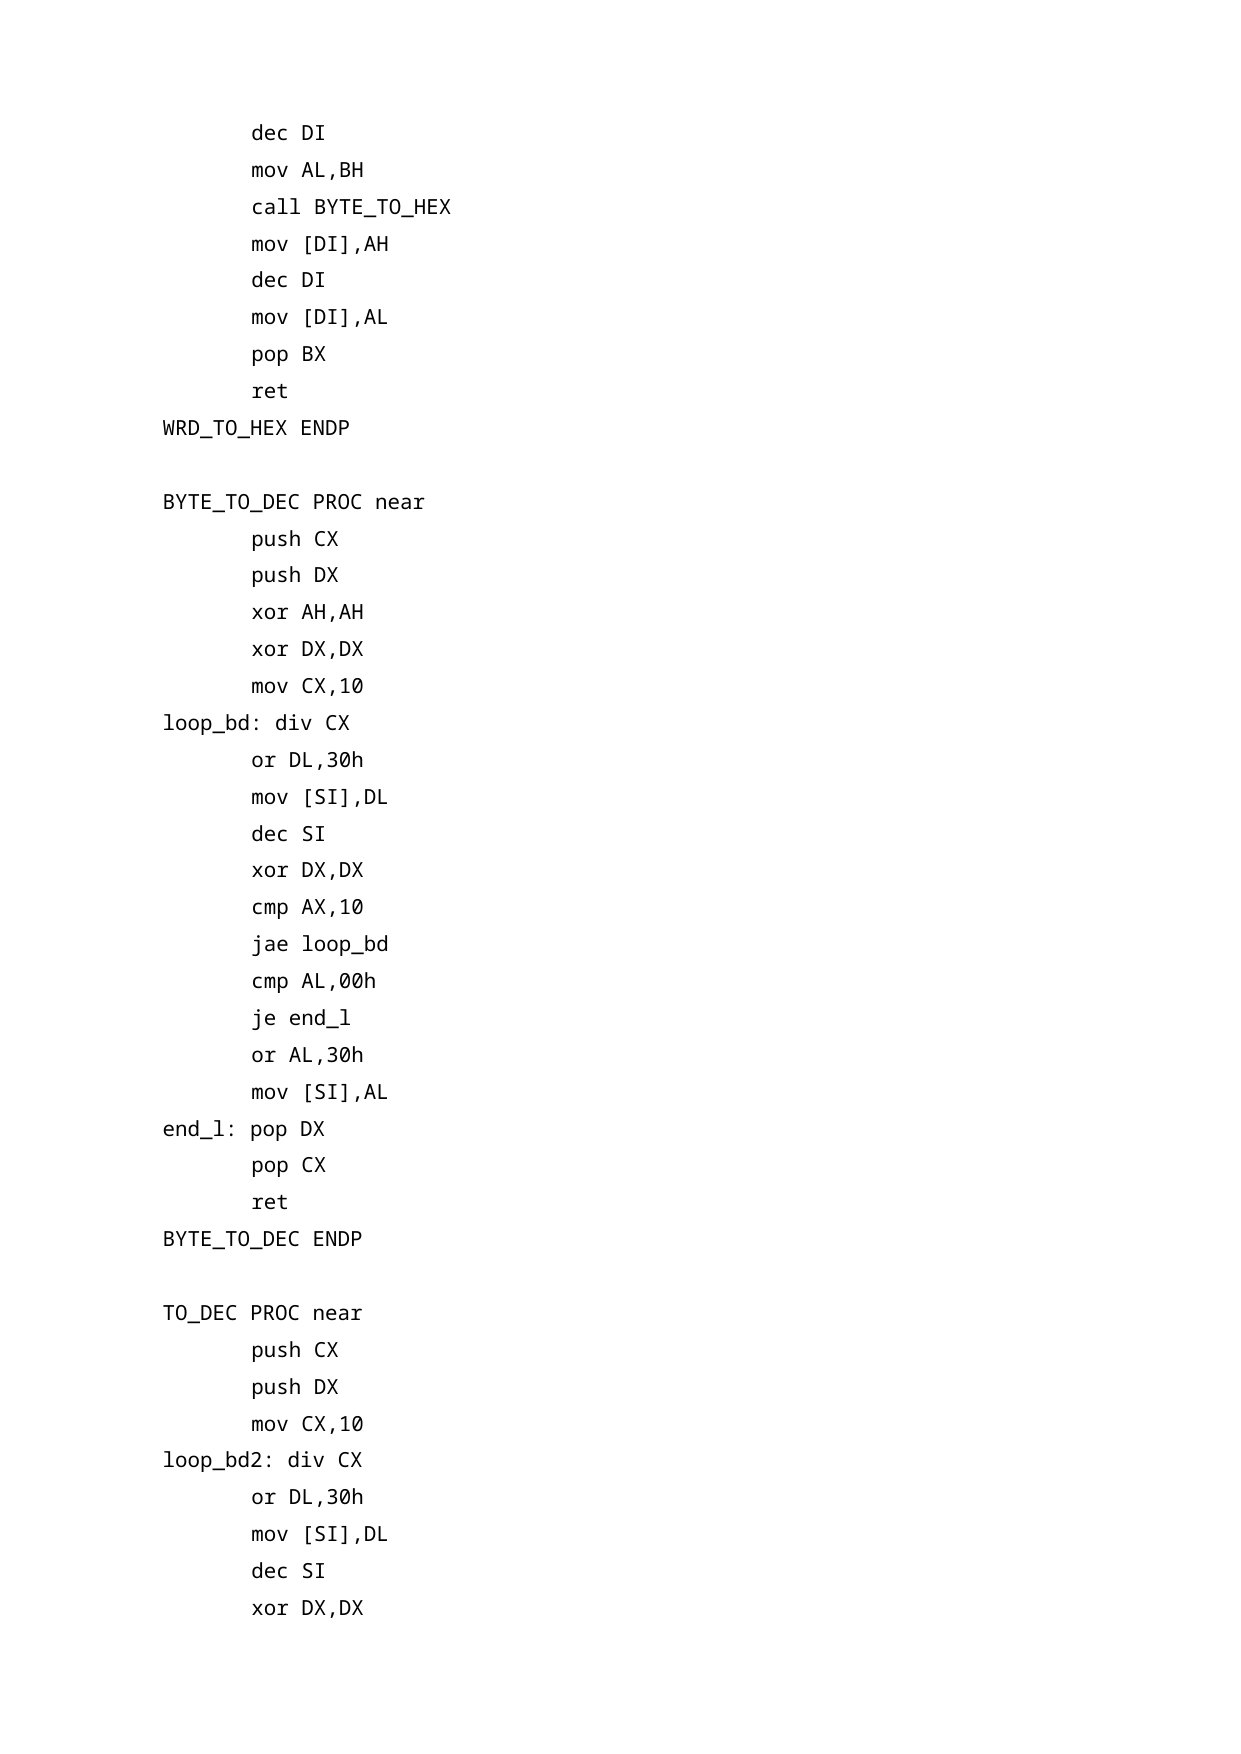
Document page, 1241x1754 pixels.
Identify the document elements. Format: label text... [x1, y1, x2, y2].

text call BYTE_TO_HEX [162, 192, 1152, 220]
text mov [SI],DL [162, 782, 1152, 810]
text push DX [162, 1372, 1152, 1400]
text push CX [162, 1335, 1152, 1363]
text pop CX [162, 1151, 1152, 1179]
text dec DI [162, 118, 1152, 147]
text loop_bd: div CX [162, 708, 1152, 737]
text push DX [162, 561, 1152, 589]
text or AL,30h [162, 1040, 1152, 1068]
text cmp AL,00h [162, 966, 1152, 995]
text xor DX,DX [162, 1593, 1152, 1622]
text loop_bd2: div CX [162, 1446, 1152, 1474]
text mov [DI],AL [162, 302, 1152, 331]
text TO_DEC PROC near [162, 1298, 1152, 1327]
text dec SI [162, 1556, 1152, 1585]
text jae loop_bd [162, 929, 1152, 958]
text pop BX [162, 339, 1152, 368]
text mov CX,10 [162, 671, 1152, 700]
text or DL,30h [162, 1482, 1152, 1511]
text mov [DI],AH [162, 229, 1152, 257]
text end_l: pop DX [162, 1114, 1152, 1142]
text xor AH,AH [162, 597, 1152, 626]
text push CX [162, 524, 1152, 552]
text ret [162, 376, 1152, 405]
text je end_l [162, 1003, 1152, 1032]
text mov [SI],DL [162, 1519, 1152, 1548]
text ret [162, 1187, 1152, 1216]
text BYTE_TO_DEC ENDP [162, 1224, 1152, 1253]
text mov CX,10 [162, 1409, 1152, 1437]
text BYTE_TO_DEC PROC near [162, 487, 1152, 515]
text WRD_TO_HEX ENDP [162, 413, 1152, 442]
text mov AL,BH [162, 155, 1152, 183]
text dec SI [162, 819, 1152, 847]
text or DL,30h [162, 745, 1152, 773]
text xor DX,DX [162, 634, 1152, 663]
text cmp AX,10 [162, 892, 1152, 921]
text dec DI [162, 266, 1152, 294]
text mov [SI],AL [162, 1077, 1152, 1105]
text xor DX,DX [162, 856, 1152, 884]
